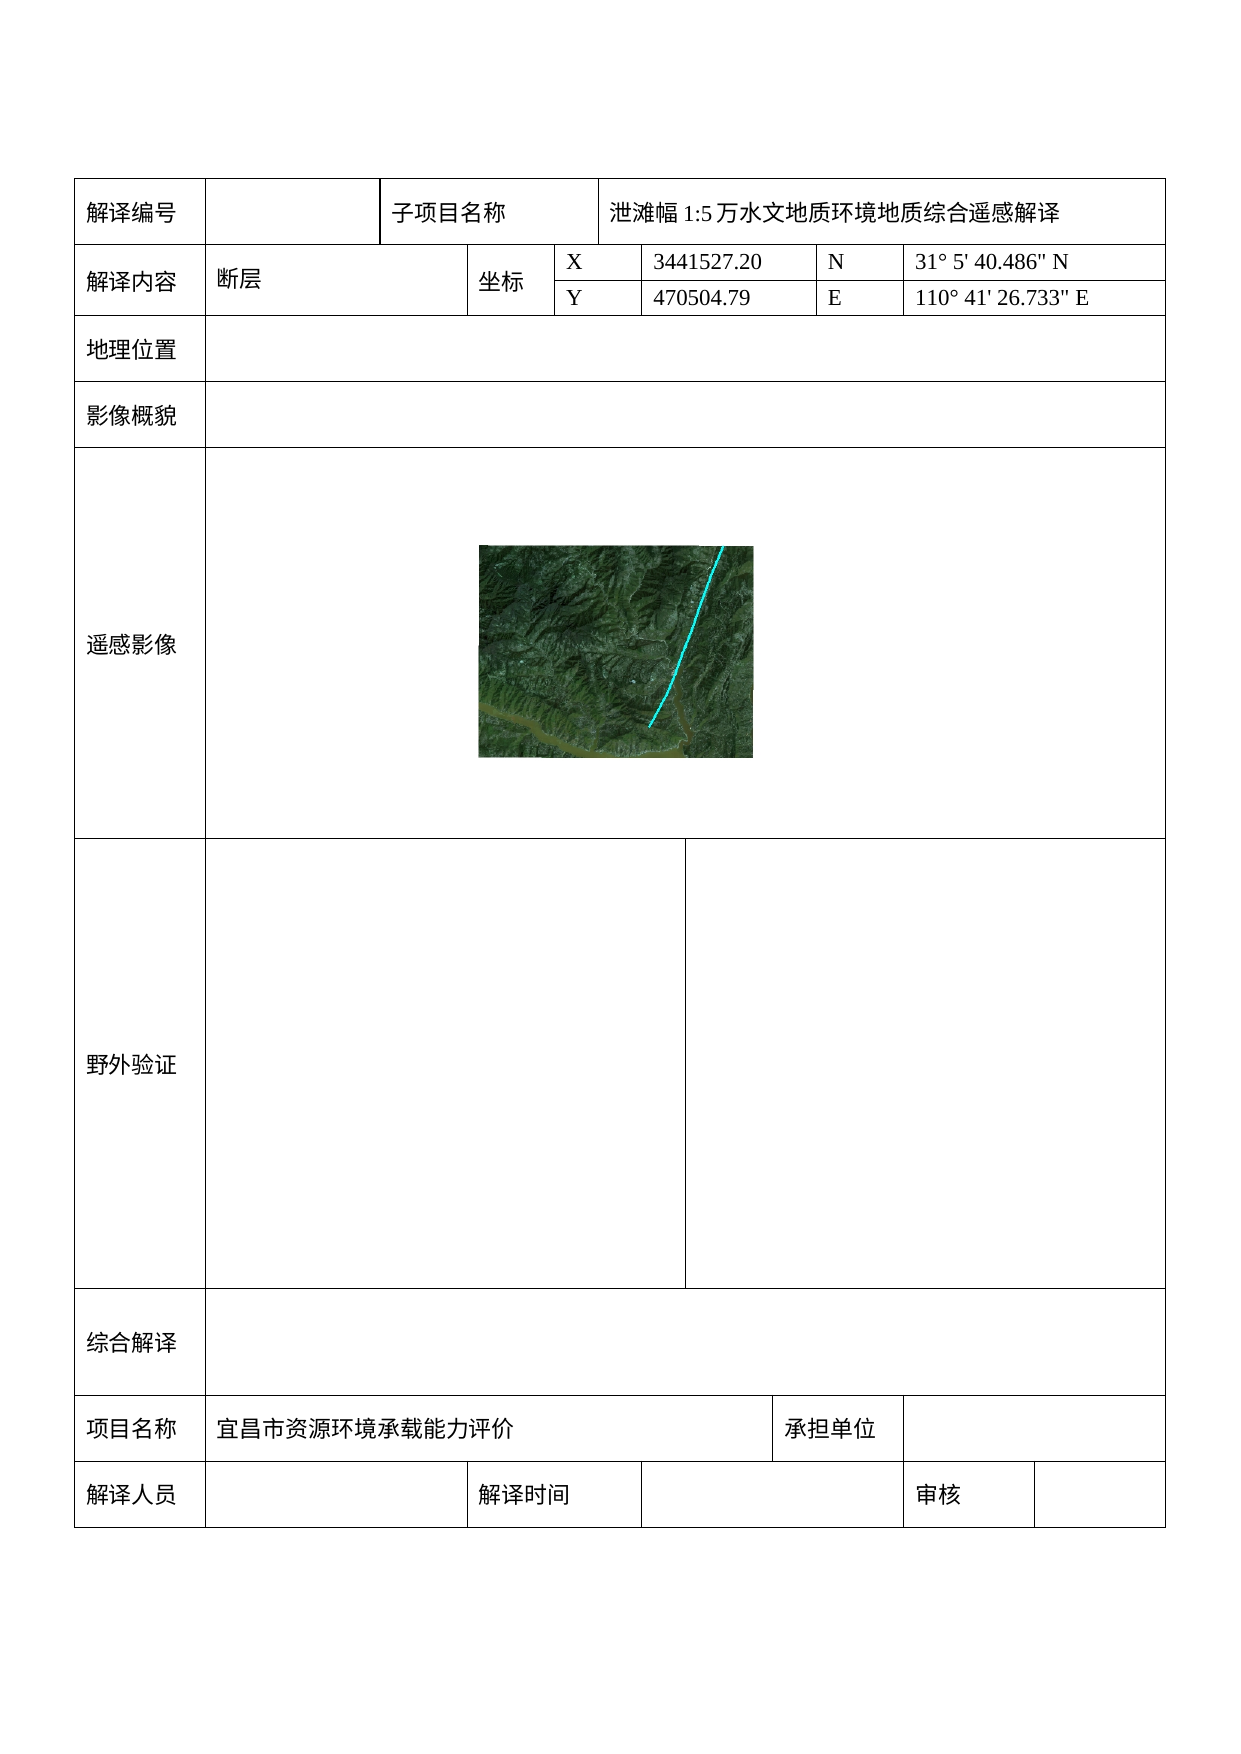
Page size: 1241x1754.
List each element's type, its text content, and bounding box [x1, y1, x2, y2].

table_cell 地理位置 [75, 316, 205, 381]
table_cell [206, 448, 1165, 838]
table_cell [904, 1396, 1165, 1461]
table_cell [206, 1289, 1165, 1394]
table_cell 野外验证 [75, 839, 205, 1288]
table_cell 影像概貌 [75, 382, 205, 447]
table_cell 承担单位 [773, 1396, 903, 1461]
table_cell 宜昌市资源环境承载能力评价 [206, 1396, 772, 1461]
table_cell E [817, 281, 903, 315]
table_header 解译编号 [75, 179, 205, 244]
table_cell [206, 839, 685, 1288]
table_cell 110° 41' 26.733" E [904, 281, 1165, 315]
table_cell 断层 [206, 245, 467, 315]
table_cell 解译时间 [468, 1462, 641, 1527]
table_cell 审核 [904, 1462, 1034, 1527]
table_cell 解译人员 [75, 1462, 205, 1527]
table_cell 遥感影像 [75, 448, 205, 838]
table_cell [686, 839, 1165, 1288]
table_header [206, 179, 379, 244]
table_cell [206, 382, 1165, 447]
table_header 泄滩幅1:5万水文地质环境地质综合遥感解译 [599, 179, 1165, 244]
table_cell [1035, 1462, 1165, 1527]
table_cell 31° 5' 40.486" N [904, 245, 1165, 280]
table_cell [642, 1462, 903, 1527]
table_cell 综合解译 [75, 1289, 205, 1394]
table_cell X [555, 245, 641, 280]
table_cell [206, 1462, 467, 1527]
picture [460, 448, 911, 824]
table_cell N [817, 245, 903, 280]
table_cell 470504.79 [642, 281, 816, 315]
table_cell 项目名称 [75, 1396, 205, 1461]
table_cell Y [555, 281, 641, 315]
table_header 子项目名称 [381, 179, 598, 244]
table_cell 解译内容 [75, 245, 205, 315]
table_cell 3441527.20 [642, 245, 816, 280]
table_cell 坐标 [468, 245, 554, 315]
table_cell [206, 316, 1165, 381]
